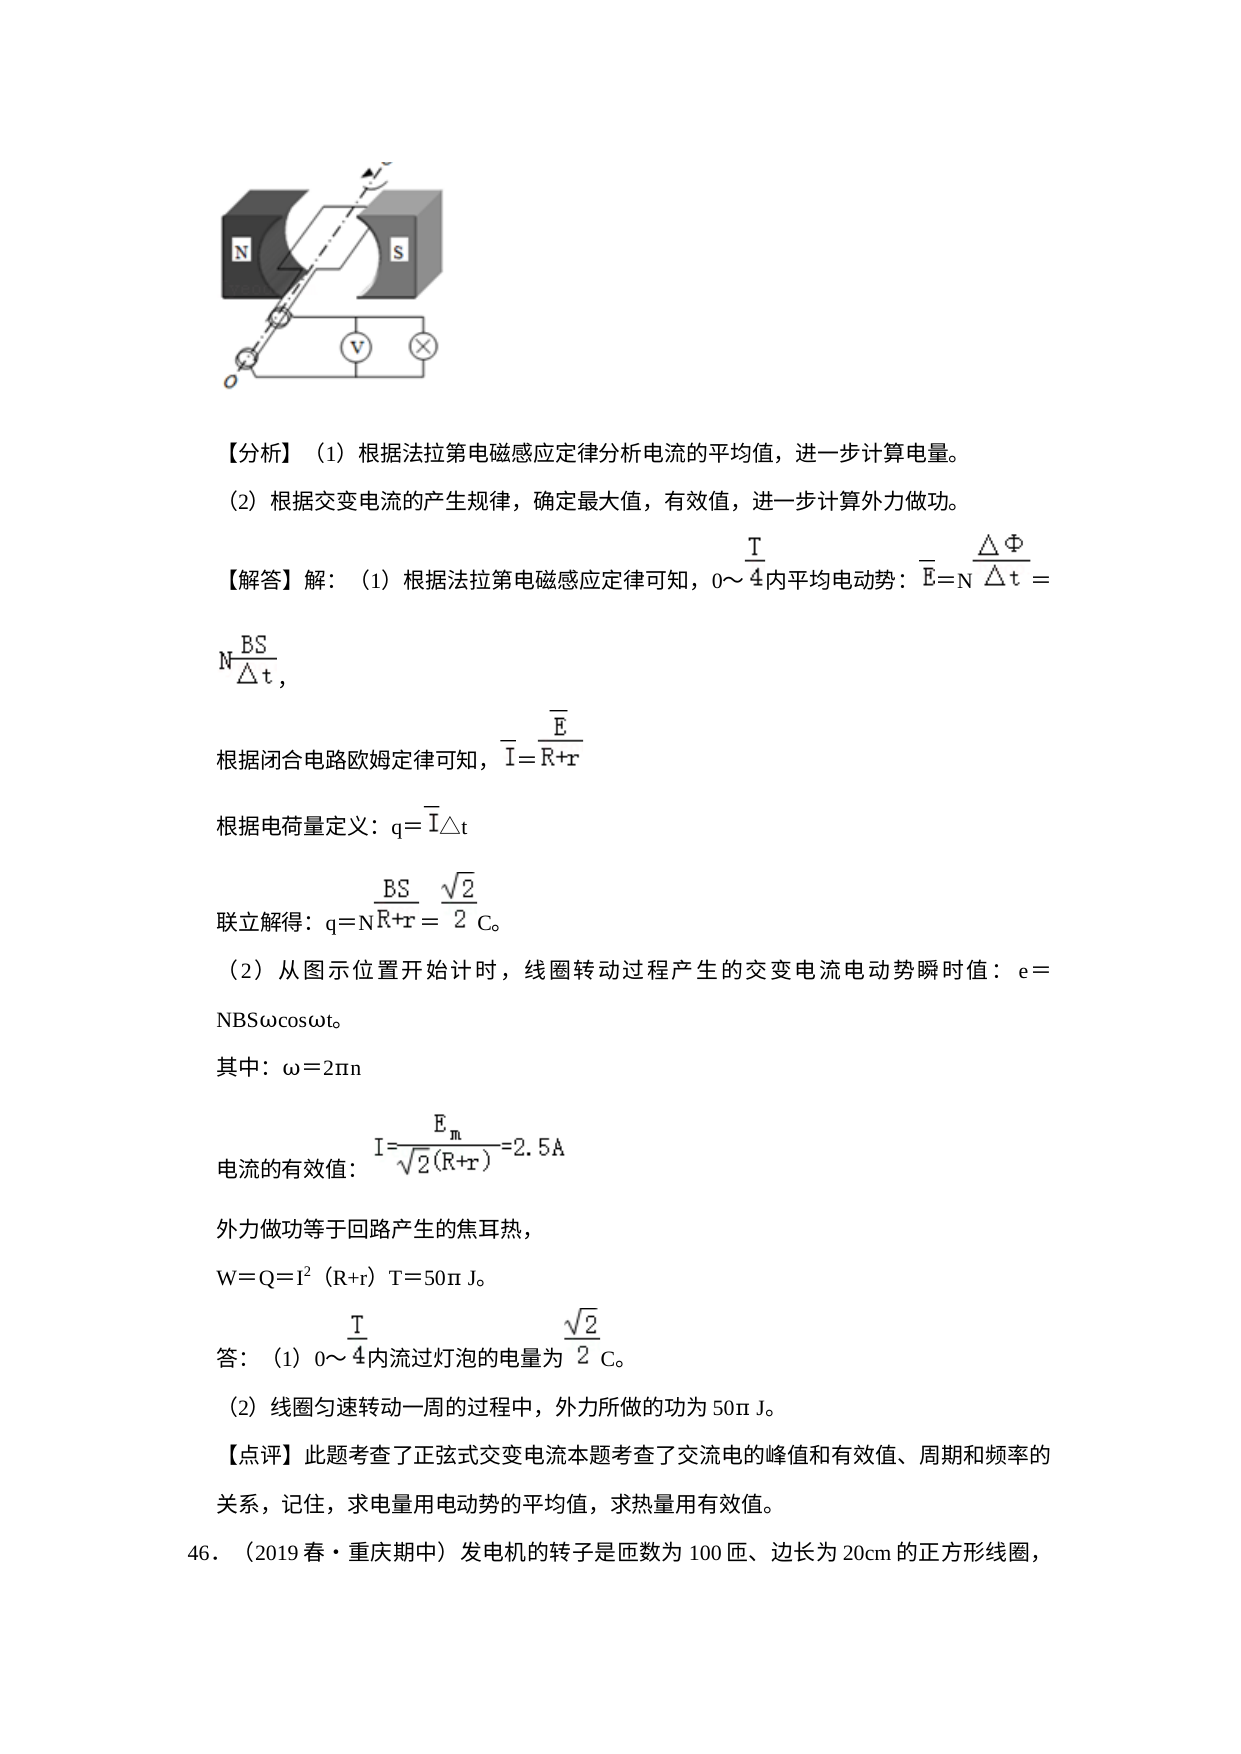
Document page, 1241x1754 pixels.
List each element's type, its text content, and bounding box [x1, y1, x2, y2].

picture [373, 875, 420, 931]
text （2）线圈匀速转动一周的过程中，外力所做的功为50π J。 [216, 1389, 1053, 1422]
picture [216, 631, 277, 687]
text 根据电荷量定义：q＝△t [216, 791, 1053, 856]
picture [441, 872, 478, 931]
text （2）从图示位置开始计时，线圈转动过程产生的交变电流电动势瞬时值：e＝NBSωcosωt。 [216, 953, 1053, 1034]
picture [972, 533, 1031, 589]
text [187, 1534, 1053, 1567]
text 【点评】此题考查了正弦式交变电流本题考查了交流电的峰值和有效值、周期和频率的关系，记住，求电量用电动势的平均值，求热量用有效值。 [216, 1437, 1053, 1519]
text 答：（1）0～内流过灯泡的电量为C。 [216, 1308, 1053, 1373]
picture [537, 710, 584, 769]
picture [500, 740, 516, 769]
picture [919, 560, 935, 589]
text （2）根据交变电流的产生规律，确定最大值，有效值，进一步计算外力做功。 [216, 484, 1053, 516]
text 外力做功等于回路产生的焦耳热， [216, 1212, 1053, 1244]
text 电流的有效值： [216, 1098, 1053, 1196]
picture [423, 806, 440, 835]
text 联立解得：q＝N＝C。 [216, 872, 1053, 937]
text 其中：ω＝2πn [216, 1050, 1053, 1082]
text 【解答】解：（1）根据法拉第电磁感应定律可知，0～内平均电动势：＝N＝， [216, 532, 1053, 694]
text 【分析】（1）根据法拉第电磁感应定律分析电流的平均值，进一步计算电量。 [216, 435, 1053, 468]
picture [369, 1110, 565, 1178]
picture [564, 1308, 601, 1367]
picture [216, 162, 448, 394]
picture [744, 533, 765, 589]
text 根据闭合电路欧姆定律可知，＝ [216, 710, 1053, 775]
picture [347, 1311, 368, 1367]
text W＝Q＝I2（R+r）T＝50π J。 [216, 1260, 1053, 1292]
